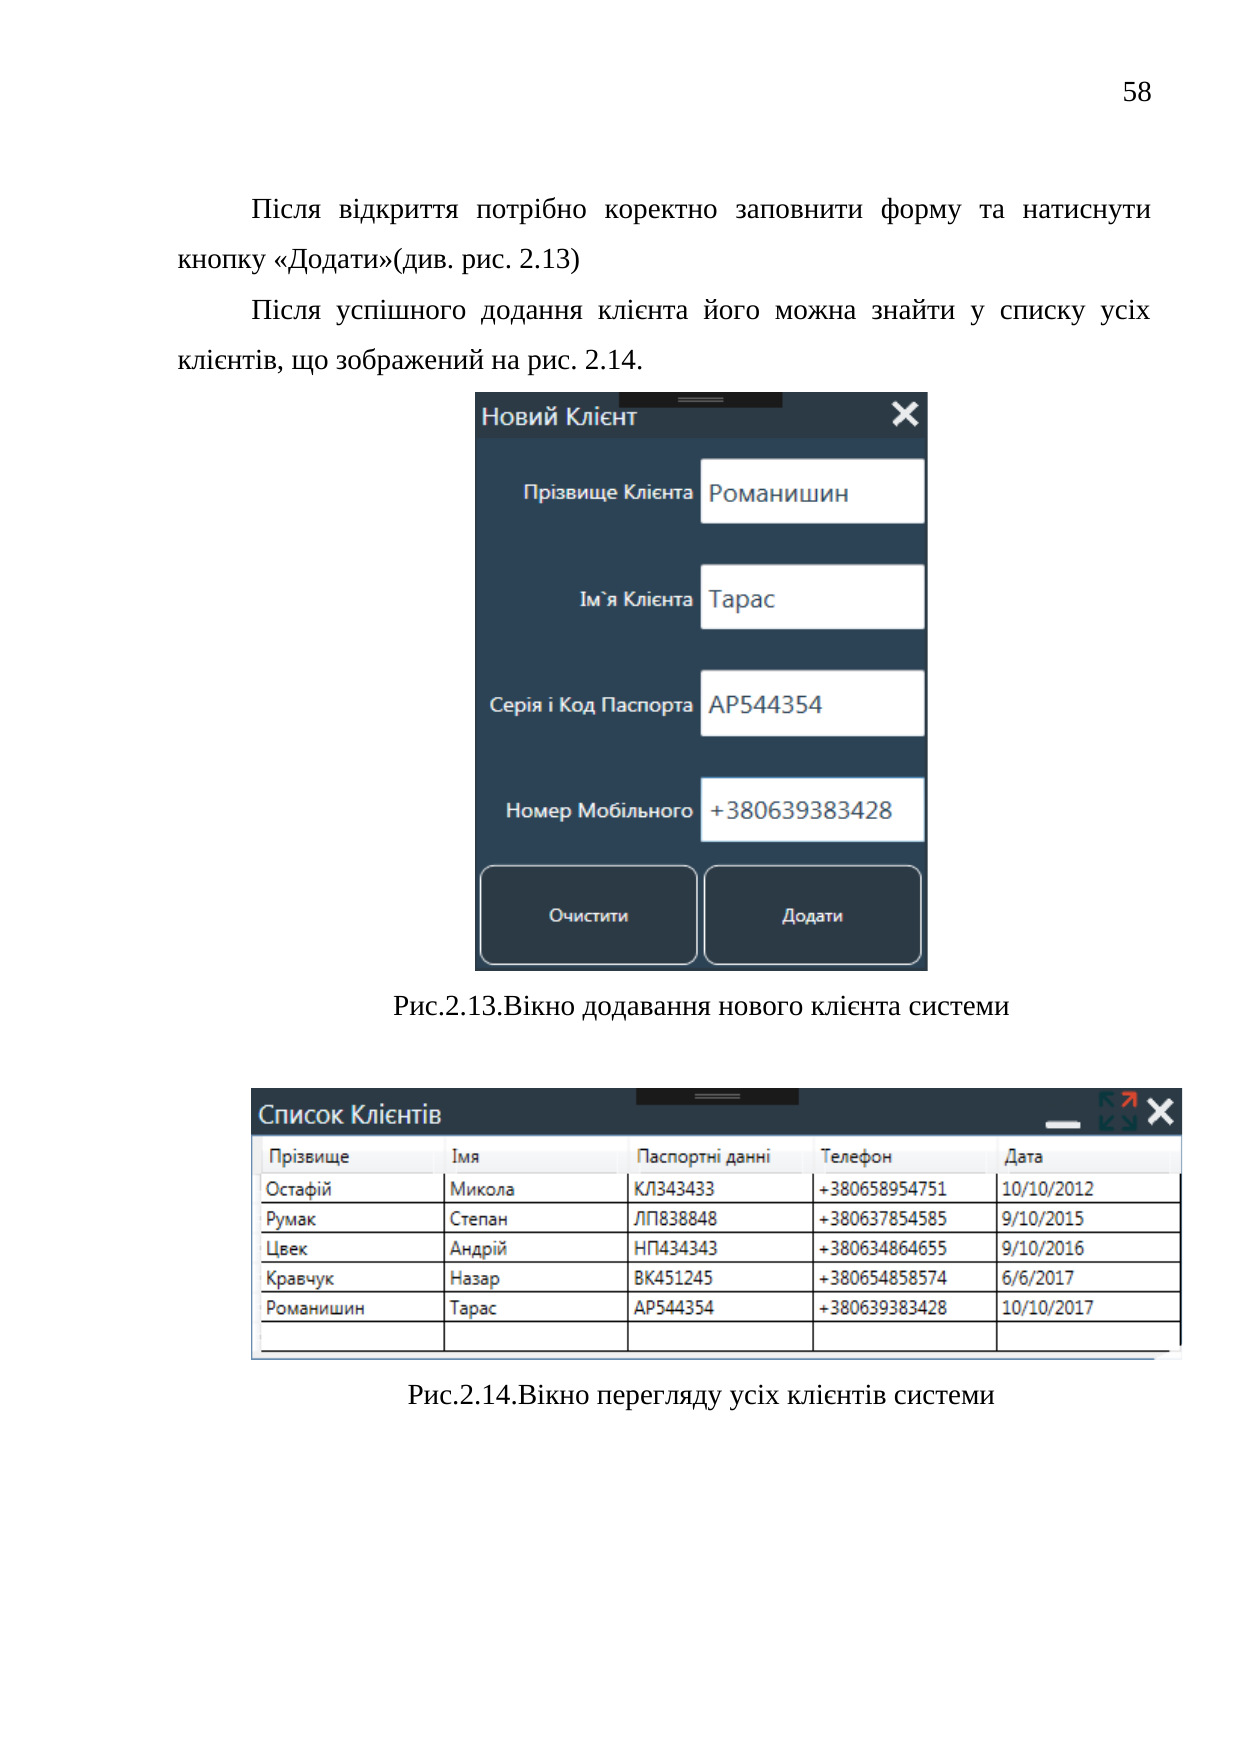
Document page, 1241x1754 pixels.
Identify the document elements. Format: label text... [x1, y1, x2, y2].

picture [251, 1088, 1183, 1360]
text Рис.2.13.Вікно додавання нового клієнта системи [177, 988, 1152, 1021]
text Після успішного додання клієнта його можна знайти у списку усіх клієнтів, що зображений на рис. 2.14. [177, 292, 1152, 376]
text Після відкриття потрібно коректно заповнити форму та натиснути кнопку «Додати»(див. рис. 2.13) [177, 191, 1152, 275]
text Рис.2.14.Вікно перегляду усіх клієнтів системи [177, 1377, 1152, 1410]
picture [475, 392, 928, 971]
